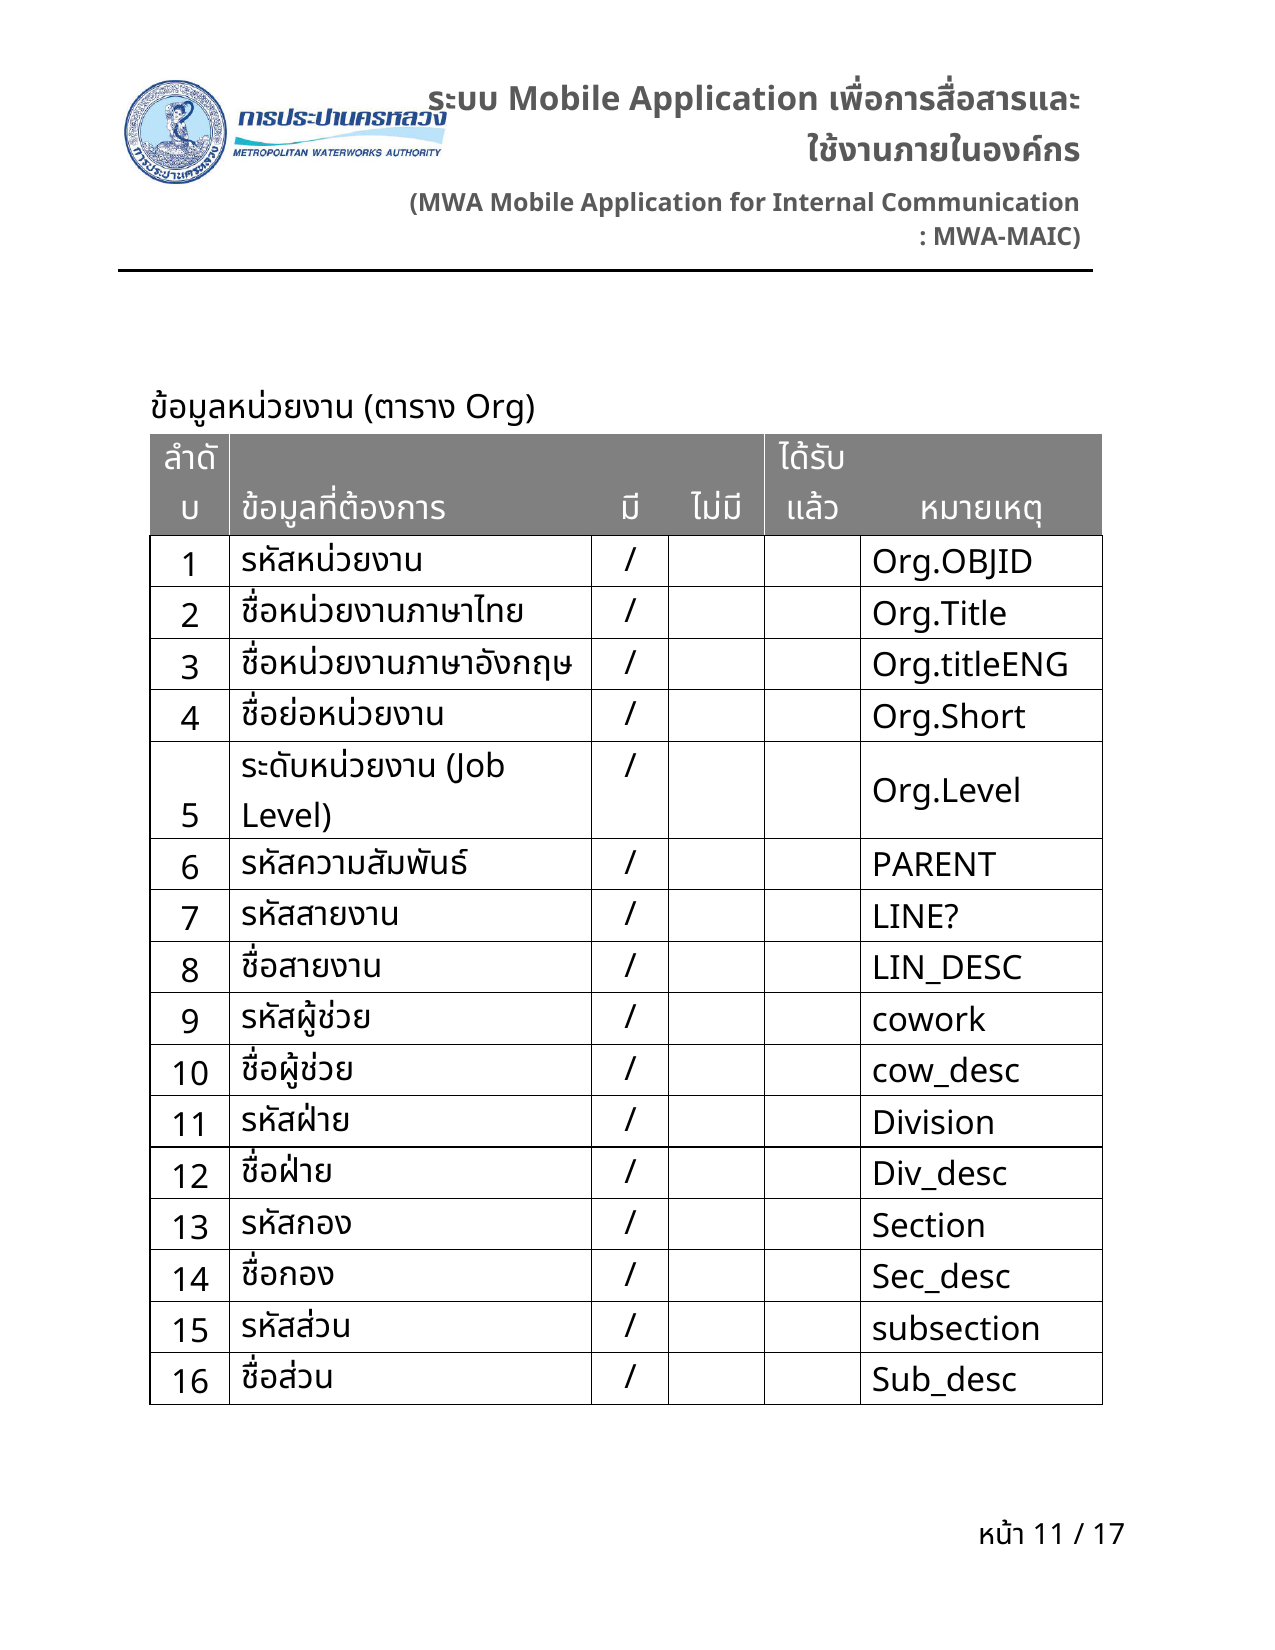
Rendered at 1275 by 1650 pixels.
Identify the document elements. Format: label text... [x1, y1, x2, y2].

table_cell LIN_DESC [861, 942, 1102, 992]
table_cell ชื่อฝ่าย [230, 1148, 591, 1198]
table_header หมายเหตุ [860, 434, 1102, 535]
table_cell / [592, 1199, 668, 1249]
table_cell cowork [861, 993, 1102, 1043]
table_cell [669, 839, 764, 889]
table_cell [669, 690, 764, 741]
table_cell ชื่อส่วน [230, 1353, 591, 1404]
table_cell [669, 1148, 764, 1198]
table_cell 8 [151, 942, 229, 992]
table_cell [765, 1302, 860, 1352]
table_cell / [592, 690, 668, 741]
table_cell ชื่อสายงาน [230, 942, 591, 992]
table_cell [765, 942, 860, 992]
table_cell ชื่อย่อหน่วยงาน [230, 690, 591, 741]
table_cell / [592, 742, 668, 838]
table_cell [765, 536, 860, 586]
table_cell Org.Short [861, 690, 1102, 741]
table_cell [669, 742, 764, 838]
table_header ลำดับ [150, 434, 229, 535]
table_cell 15 [151, 1302, 229, 1352]
table_cell [765, 1148, 860, 1198]
table_cell รหัสผู้ช่วย [230, 993, 591, 1043]
table_cell [669, 639, 764, 689]
table_cell 3 [151, 639, 229, 689]
table_cell / [592, 890, 668, 941]
table_cell [765, 639, 860, 689]
table_cell [765, 690, 860, 741]
table_cell [669, 536, 764, 586]
table_cell [669, 890, 764, 941]
table_cell 9 [151, 993, 229, 1043]
table_cell Org.Level [861, 742, 1102, 838]
table_cell [765, 1199, 860, 1249]
table_header ข้อมูลที่ต้องการ [230, 434, 592, 535]
table_cell [765, 1096, 860, 1146]
table_cell รหัสกอง [230, 1199, 591, 1249]
table_cell / [592, 1096, 668, 1146]
table_cell 13 [151, 1199, 229, 1249]
table_cell 14 [151, 1250, 229, 1301]
table_cell รหัสหน่วยงาน [230, 536, 591, 586]
table_cell / [592, 587, 668, 638]
table_cell รหัสส่วน [230, 1302, 591, 1352]
table_cell / [592, 1148, 668, 1198]
table_cell [765, 1045, 860, 1095]
table_cell 11 [151, 1096, 229, 1146]
table_cell รหัสความสัมพันธ์ [230, 839, 591, 889]
table_cell / [592, 536, 668, 586]
table_cell [765, 993, 860, 1043]
table_cell ชื่อหน่วยงานภาษาอังกฤษ [230, 639, 591, 689]
table_cell / [592, 993, 668, 1043]
table_cell / [592, 639, 668, 689]
table_cell LINE? [861, 890, 1102, 941]
table_cell subsection [861, 1302, 1102, 1352]
table_cell Sub_desc [861, 1353, 1102, 1404]
table_cell 16 [151, 1353, 229, 1404]
table_cell 1 [151, 536, 229, 586]
table_cell [669, 1045, 764, 1095]
table_cell Org.OBJID [861, 536, 1102, 586]
table_cell ชื่อหน่วยงานภาษาไทย [230, 587, 591, 638]
picture [121, 75, 451, 190]
table_cell [765, 890, 860, 941]
table_cell Div_desc [861, 1148, 1102, 1198]
table_cell cow_desc [861, 1045, 1102, 1095]
table_cell รหัสฝ่าย [230, 1096, 591, 1146]
table_cell Sec_desc [861, 1250, 1102, 1301]
table_cell PARENT [861, 839, 1102, 889]
table_cell ระดับหน่วยงาน (Job Level) [230, 742, 591, 838]
table_header ได้รับแล้ว [765, 434, 860, 535]
table_cell [765, 742, 860, 838]
table_cell Org.titleENG [861, 639, 1102, 689]
table_cell / [592, 1045, 668, 1095]
table_cell 2 [151, 587, 229, 638]
table_cell / [592, 1353, 668, 1404]
table_cell Section [861, 1199, 1102, 1249]
table_cell 6 [151, 839, 229, 889]
table_header มี [592, 434, 669, 535]
table_cell 10 [151, 1045, 229, 1095]
table_cell [765, 1250, 860, 1301]
table_cell [765, 1353, 860, 1404]
table_cell Org.Title [861, 587, 1102, 638]
table_cell [669, 1353, 764, 1404]
table_cell ชื่อผู้ช่วย [230, 1045, 591, 1095]
table_cell [669, 1302, 764, 1352]
table_cell / [592, 839, 668, 889]
list ข้อมูลหน่วยงาน (ตาราง Org) [150, 383, 1125, 434]
table_cell / [592, 1250, 668, 1301]
table_cell [765, 587, 860, 638]
table_cell [669, 1250, 764, 1301]
table_cell 4 [151, 690, 229, 741]
table_cell [765, 839, 860, 889]
table_cell [669, 942, 764, 992]
table_cell รหัสสายงาน [230, 890, 591, 941]
table_cell [669, 1199, 764, 1249]
table_cell [669, 587, 764, 638]
table_cell / [592, 1302, 668, 1352]
table_cell [669, 1096, 764, 1146]
table_cell [669, 993, 764, 1043]
table_cell 5 [151, 742, 229, 838]
table_cell / [592, 942, 668, 992]
table_cell Division [861, 1096, 1102, 1146]
table_header ไม่มี [669, 434, 764, 535]
table_cell 12 [151, 1148, 229, 1198]
table_cell 7 [151, 890, 229, 941]
table_cell ชื่อกอง [230, 1250, 591, 1301]
